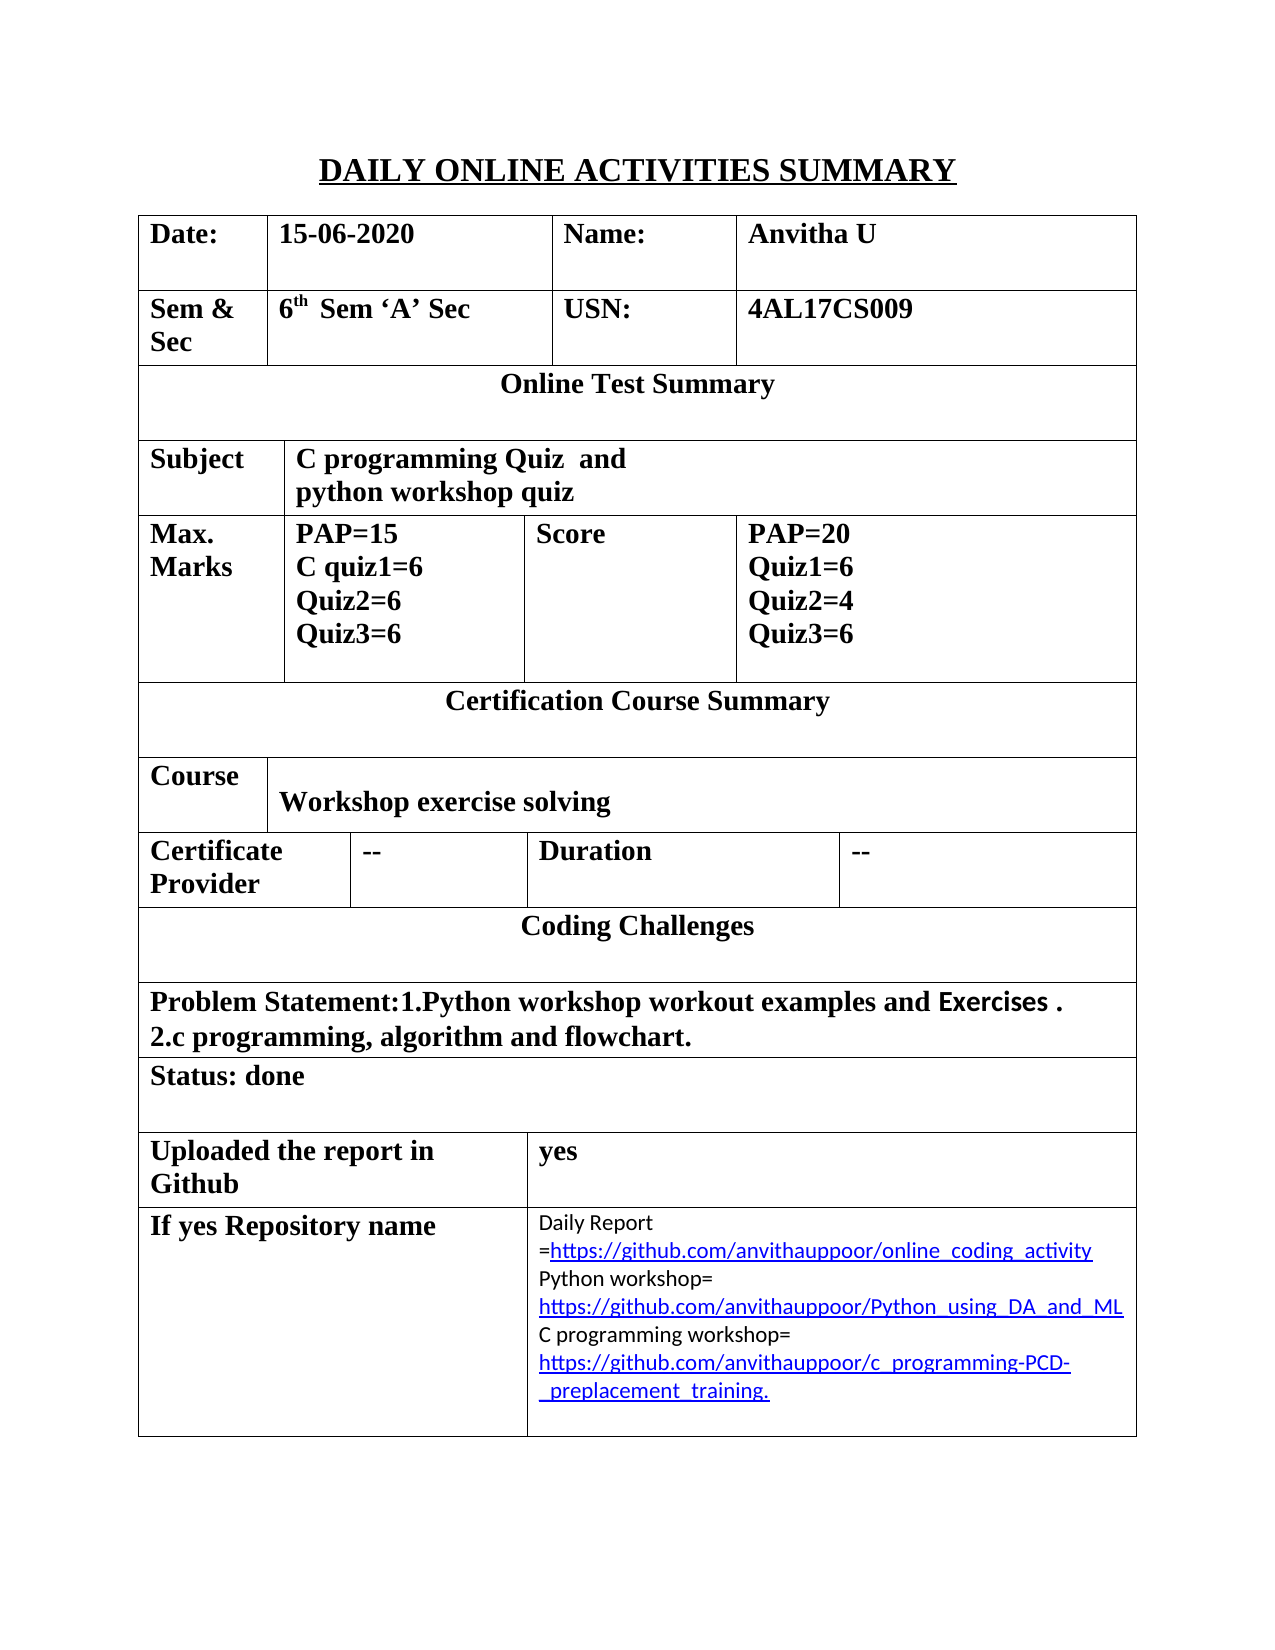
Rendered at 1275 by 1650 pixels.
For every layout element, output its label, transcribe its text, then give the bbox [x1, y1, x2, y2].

table_cell yes [528, 1133, 1136, 1207]
table_cell Max. Marks [139, 516, 284, 682]
table_header Date: [139, 216, 267, 290]
table_cell PAP=15 C quiz1=6 Quiz2=6 Quiz3=6 [285, 516, 524, 682]
table_cell C programming Quiz and python workshop quiz [285, 441, 1136, 515]
table_cell Duration [528, 833, 839, 907]
table_cell Uploaded the report in Github [139, 1133, 527, 1207]
table_cell Coding Challenges [139, 908, 1136, 982]
table_cell Certification Course Summary [139, 683, 1136, 757]
table_header 15-06-2020 [268, 216, 552, 290]
table_cell If yes Repository name [139, 1208, 527, 1436]
table_cell USN: [553, 291, 736, 365]
table_cell Subject [139, 441, 284, 515]
table_cell Workshop exercise solving [268, 758, 1136, 832]
table_cell PAP=20 Quiz1=6 Quiz2=4 Quiz3=6 [737, 516, 1136, 682]
table_cell 6th Sem ‘A’ Sec [268, 291, 552, 365]
table_cell -- [351, 833, 527, 907]
table_cell Sem & Sec [139, 291, 267, 365]
table_cell Score [525, 516, 736, 682]
table_cell Problem Statement:1.Python workshop workout examples and Exercises . 2.c programming, algorithm and flowchart. [139, 983, 1136, 1057]
table_cell Daily Report =https://github.com/anvithauppoor/online_coding_activity Python workshop= https://github.com/anvithauppoor/Python_using_DA_and_ML C programming workshop= https://github.com/anvithauppoor/c_programming-PCD-_preplacement_training. [528, 1208, 1136, 1436]
table_cell Status: done [139, 1058, 1136, 1132]
table_header Name: [553, 216, 736, 290]
text DAILY ONLINE ACTIVITIES SUMMARY [150, 150, 1125, 188]
table_cell Certificate Provider [139, 833, 350, 907]
table_cell -- [840, 833, 1136, 907]
table_cell Online Test Summary [139, 366, 1136, 440]
table_header Anvitha U [737, 216, 1136, 290]
table_cell 4AL17CS009 [737, 291, 1136, 365]
table_cell Course [139, 758, 267, 832]
